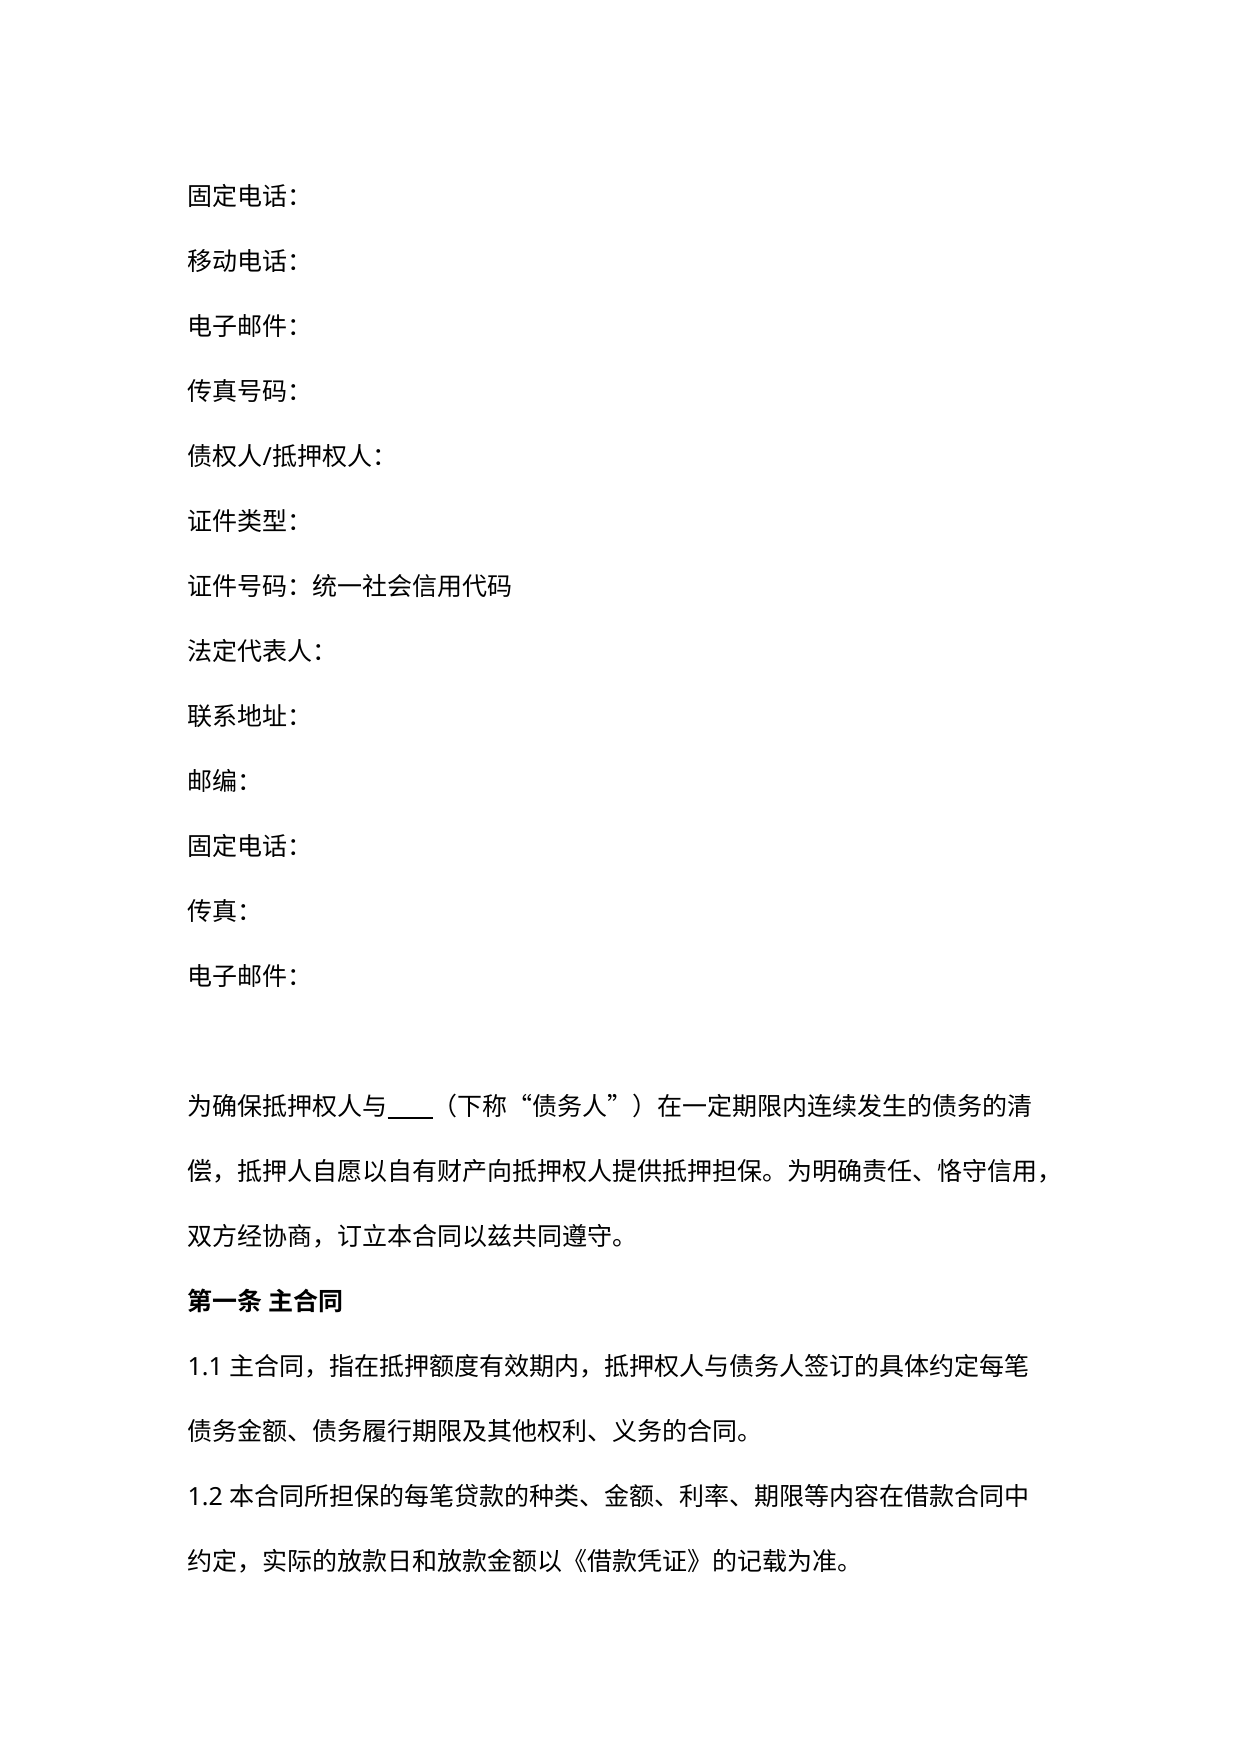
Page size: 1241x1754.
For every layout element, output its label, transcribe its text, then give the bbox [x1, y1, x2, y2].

subtitle 第一条 主合同 [187, 1267, 1053, 1332]
text 法定代表人： [187, 617, 1053, 682]
text 传真： [187, 877, 1053, 942]
text 传真号码： [187, 357, 1053, 422]
text 固定电话： [187, 812, 1053, 877]
text 债权人/抵押权人： [187, 422, 1053, 487]
text 联系地址： [187, 682, 1053, 747]
text 移动电话： [187, 227, 1053, 292]
text 1.2 本合同所担保的每笔贷款的种类、金额、利率、期限等内容在借款合同中约定，实际的放款日和放款金额以《借款凭证》的记载为准。 [187, 1462, 1053, 1592]
text 电子邮件： [187, 292, 1053, 357]
text 邮编： [187, 747, 1053, 812]
text 为确保抵押权人与 （下称“债务人”）在一定期限内连续发生的债务的清偿，抵押人自愿以自有财产向抵押权人提供抵押担保。为明确责任、恪守信用，双方经协商，订立本合同以兹共同遵守。 [187, 1072, 1053, 1267]
text 1.1 主合同，指在抵押额度有效期内，抵押权人与债务人签订的具体约定每笔债务金额、债务履行期限及其他权利、义务的合同。 [187, 1332, 1053, 1462]
text 电子邮件： [187, 942, 1053, 1007]
text 固定电话： [187, 162, 1053, 227]
text 证件类型： [187, 487, 1053, 552]
text 证件号码：统一社会信用代码 [187, 552, 1053, 617]
